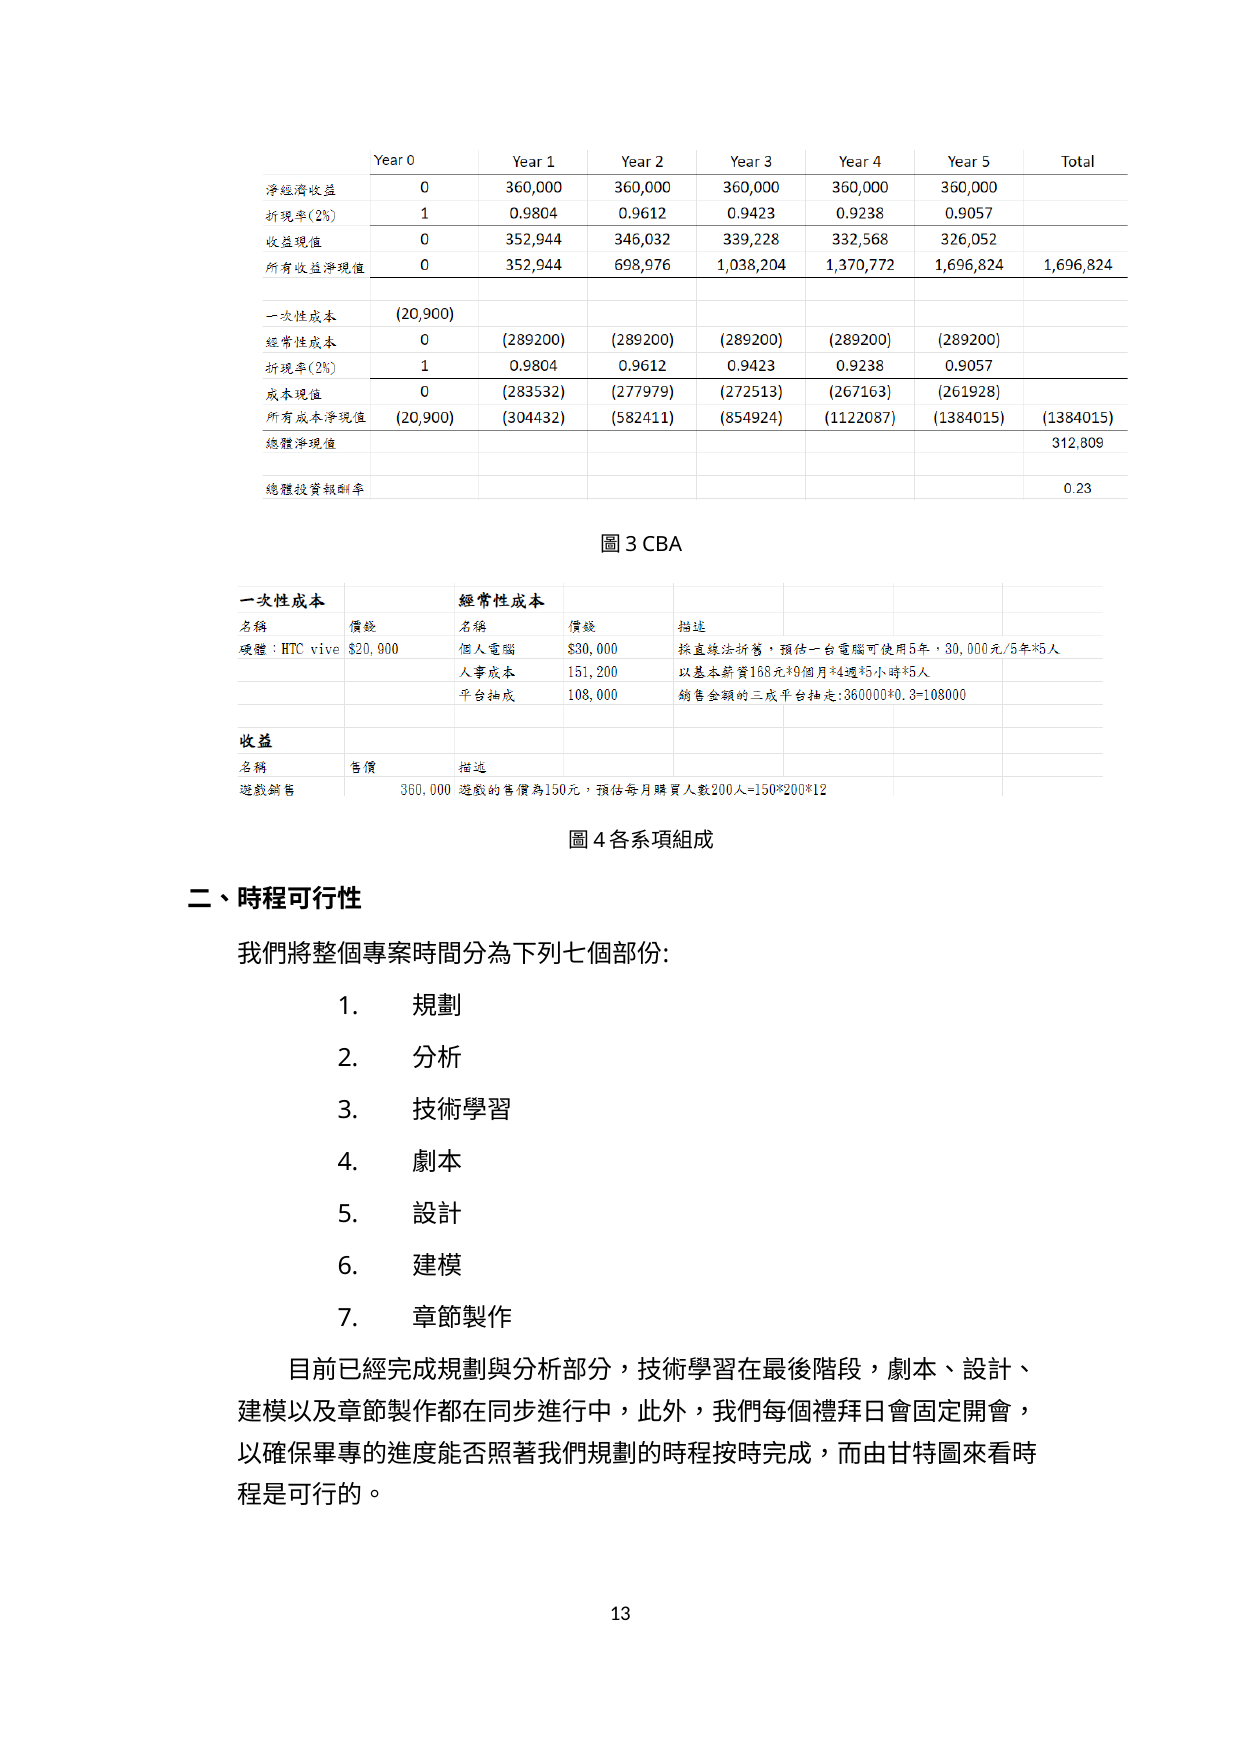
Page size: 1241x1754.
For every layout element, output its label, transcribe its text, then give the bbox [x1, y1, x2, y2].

picture [237, 583, 1103, 796]
list 建模 [287, 1246, 1053, 1282]
text 我們將整個專案時間分為下列七個部份: [187, 933, 1053, 969]
list 技術學習 [287, 1089, 1053, 1126]
list 劇本 [287, 1142, 1053, 1178]
list 設計 [287, 1194, 1053, 1230]
list 規劃 [287, 985, 1053, 1022]
text 目前已經完成規劃與分析部分，技術學習在最後階段，劇本、設計、建模以及章節製作都在同步進行中，此外，我們每個禮拜日會固定開會，以確保畢專的進度能否照著我們規劃的時程按時完成，而由甘特圖來看時程是可行的。 [237, 1350, 1053, 1511]
picture [262, 150, 1128, 500]
list 分析 [287, 1037, 1053, 1074]
list 章節製作 [287, 1298, 1053, 1334]
subtitle 二、時程可行性 [187, 879, 1053, 915]
text 圖4 各系項組成 [187, 823, 1053, 853]
text 圖3 CBA [187, 527, 1053, 558]
